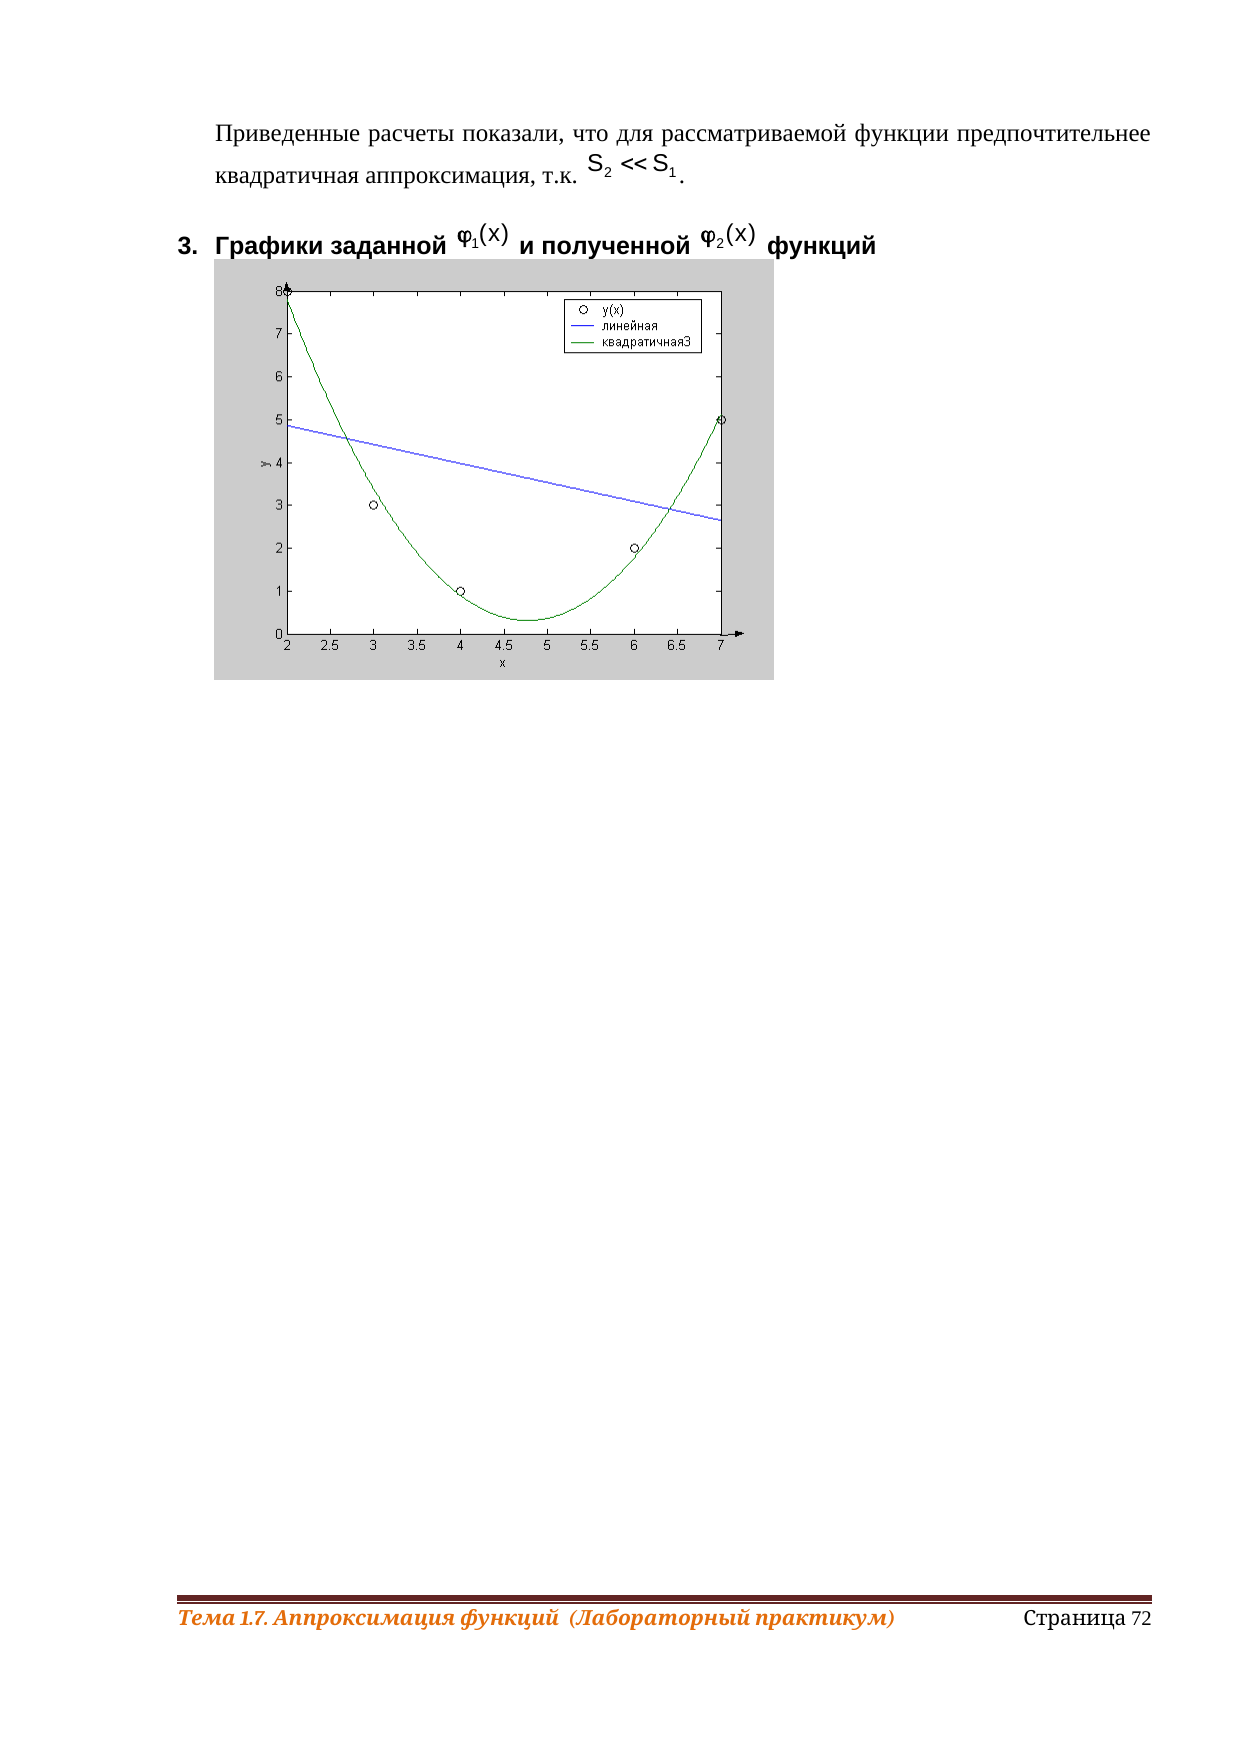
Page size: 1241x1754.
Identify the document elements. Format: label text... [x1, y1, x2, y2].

picture [214, 259, 774, 680]
list Графики заданной и полученной функций [177, 218, 1152, 259]
text Приведенные расчеты показали, что для рассматриваемой функции предпочтительнее квадратичная аппроксимация, т.к. . [215, 118, 1152, 189]
